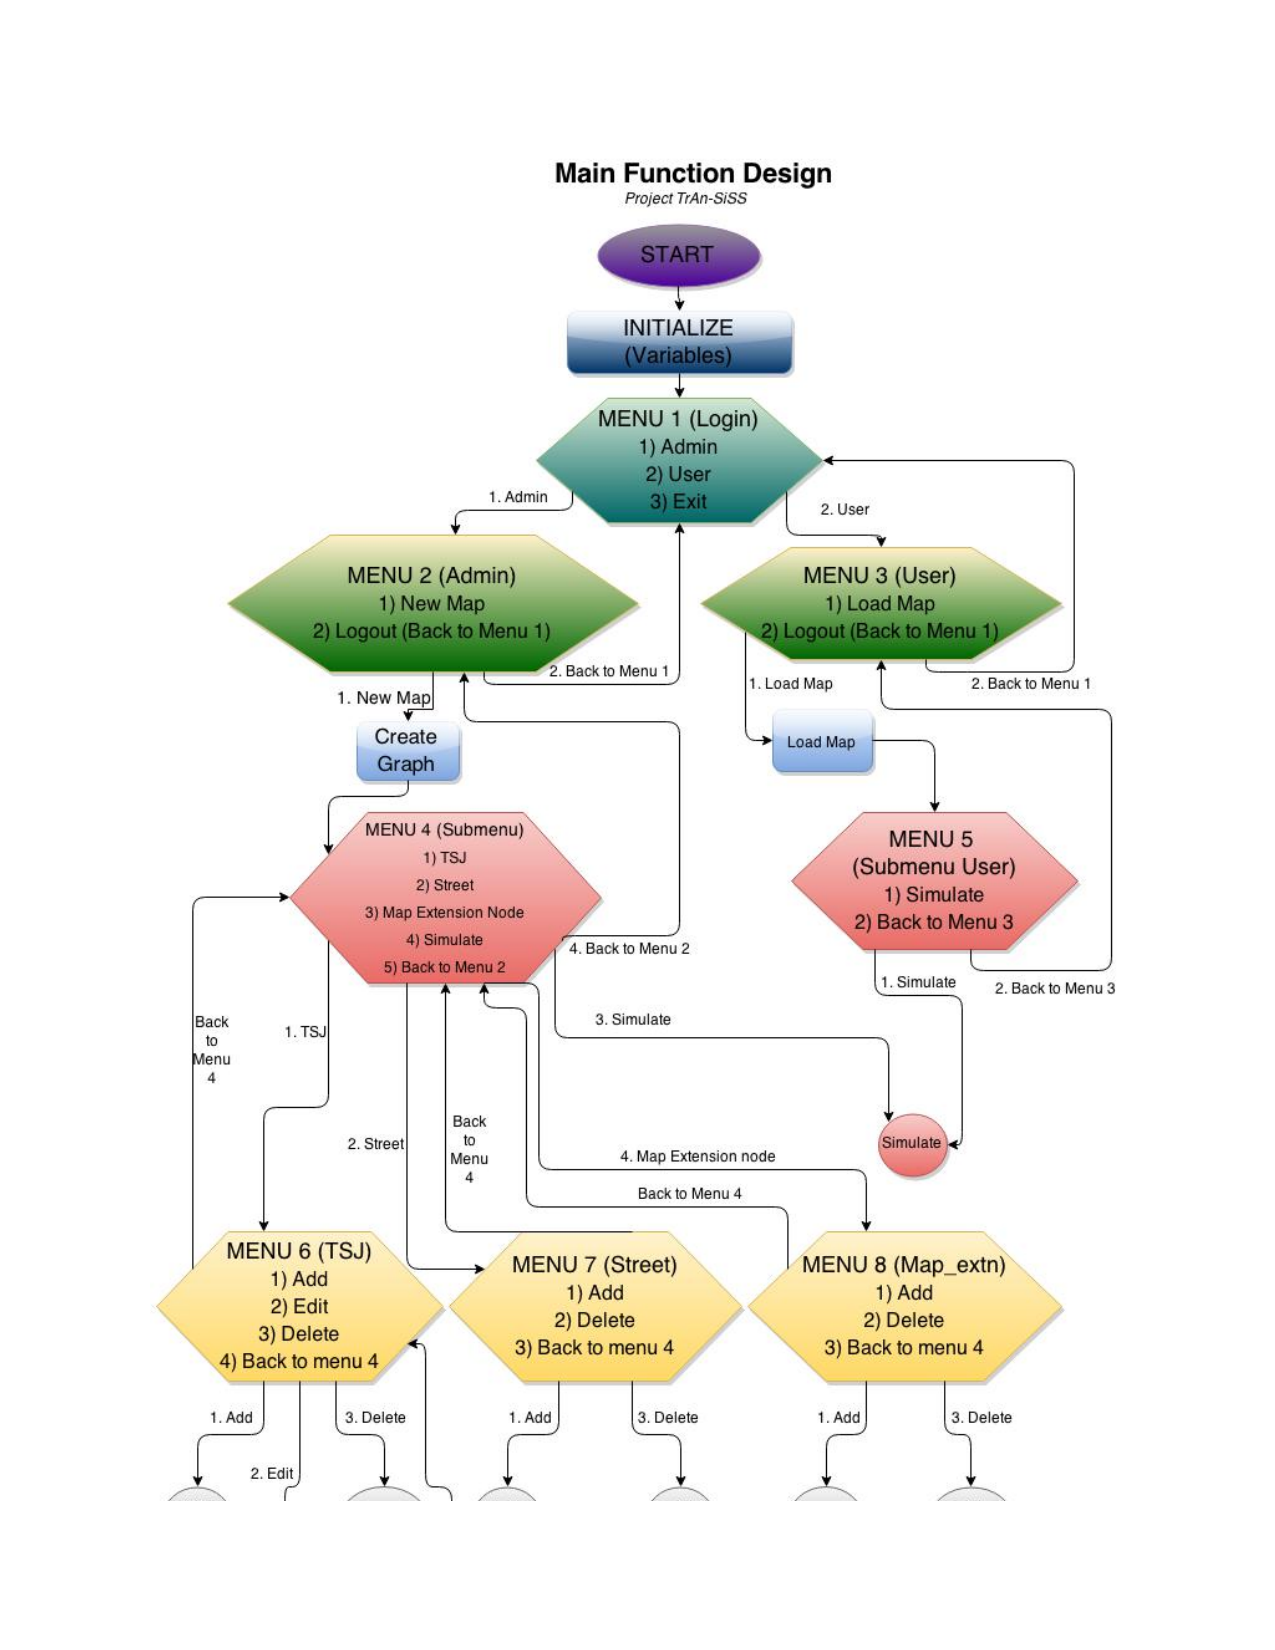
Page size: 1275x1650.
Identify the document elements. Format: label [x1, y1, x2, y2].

picture [150, 150, 1125, 1501]
